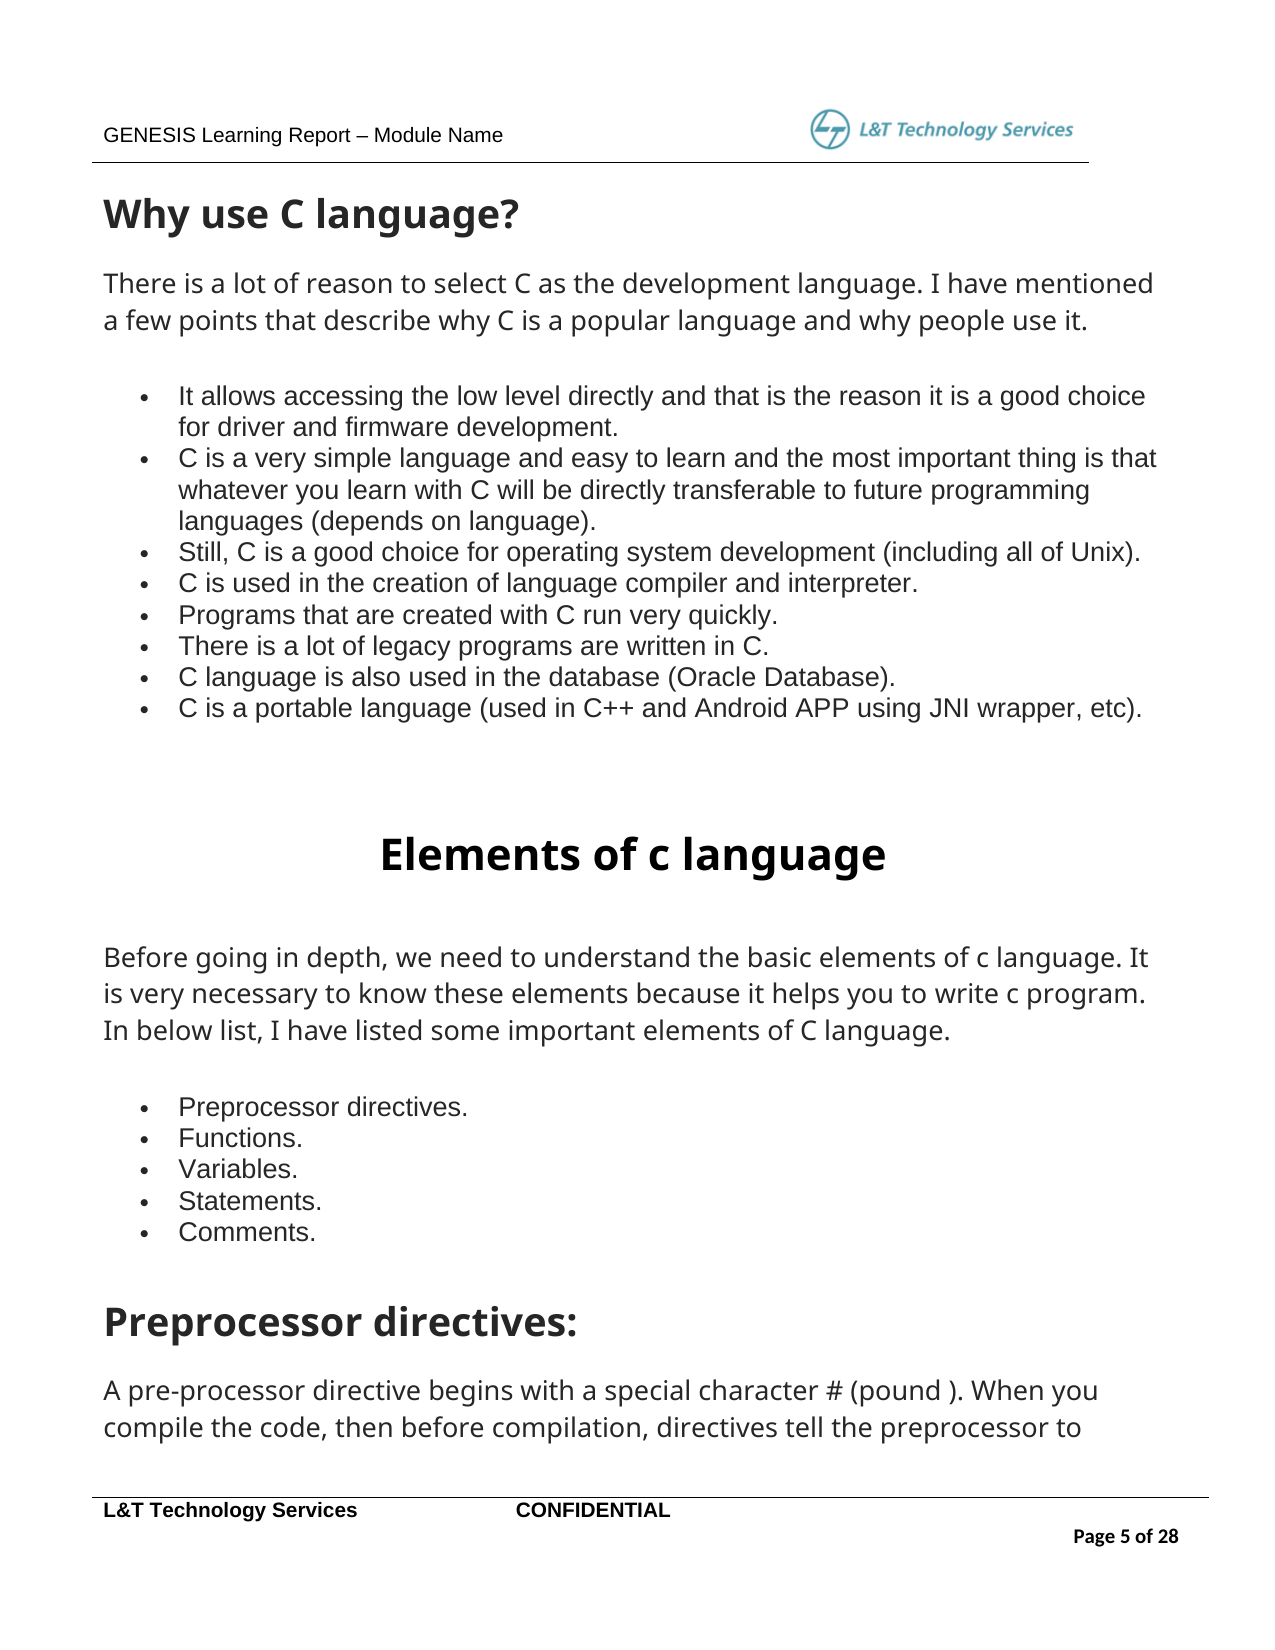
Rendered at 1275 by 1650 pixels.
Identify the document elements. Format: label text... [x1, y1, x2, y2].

list Programs that are created with C run very quickly. [141, 599, 1162, 630]
list There is a lot of legacy programs are written in C. [141, 630, 1162, 661]
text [103, 1371, 1162, 1445]
list Variables. [141, 1153, 1162, 1185]
list Functions. [141, 1122, 1162, 1153]
list Comments. [141, 1216, 1162, 1247]
text There is a lot of reason to select C as the development language. I have mentioned a few points that describe why C is a popular language and why people use it. [103, 264, 1162, 338]
text Before going in depth, we need to understand the basic elements of c language. It is very necessary to know these elements because it helps you to write c program. In below list, I have listed some important elements of C language. [103, 938, 1162, 1049]
list C is a portable language (used in C++ and Android APP using JNI wrapper, etc). [141, 692, 1162, 724]
subtitle Why use C language? [103, 187, 1162, 241]
list Still, C is a good choice for operating system development (including all of Unix). [141, 536, 1162, 567]
list C is used in the creation of language compiler and interpreter. [141, 567, 1162, 599]
list C is a very simple language and easy to learn and the most important thing is that whatever you learn with C will be directly transferable to future programming languages (depends on language). [141, 442, 1162, 536]
subtitle Preprocessor directives: [103, 1294, 1162, 1348]
list Statements. [141, 1185, 1162, 1216]
list Preprocessor directives. [141, 1091, 1162, 1122]
subtitle Elements of c language [103, 824, 1162, 883]
list It allows accessing the low level directly and that is the reason it is a good choice for driver and firmware development. [141, 380, 1162, 442]
list C language is also used in the database (Oracle Database). [141, 661, 1162, 692]
